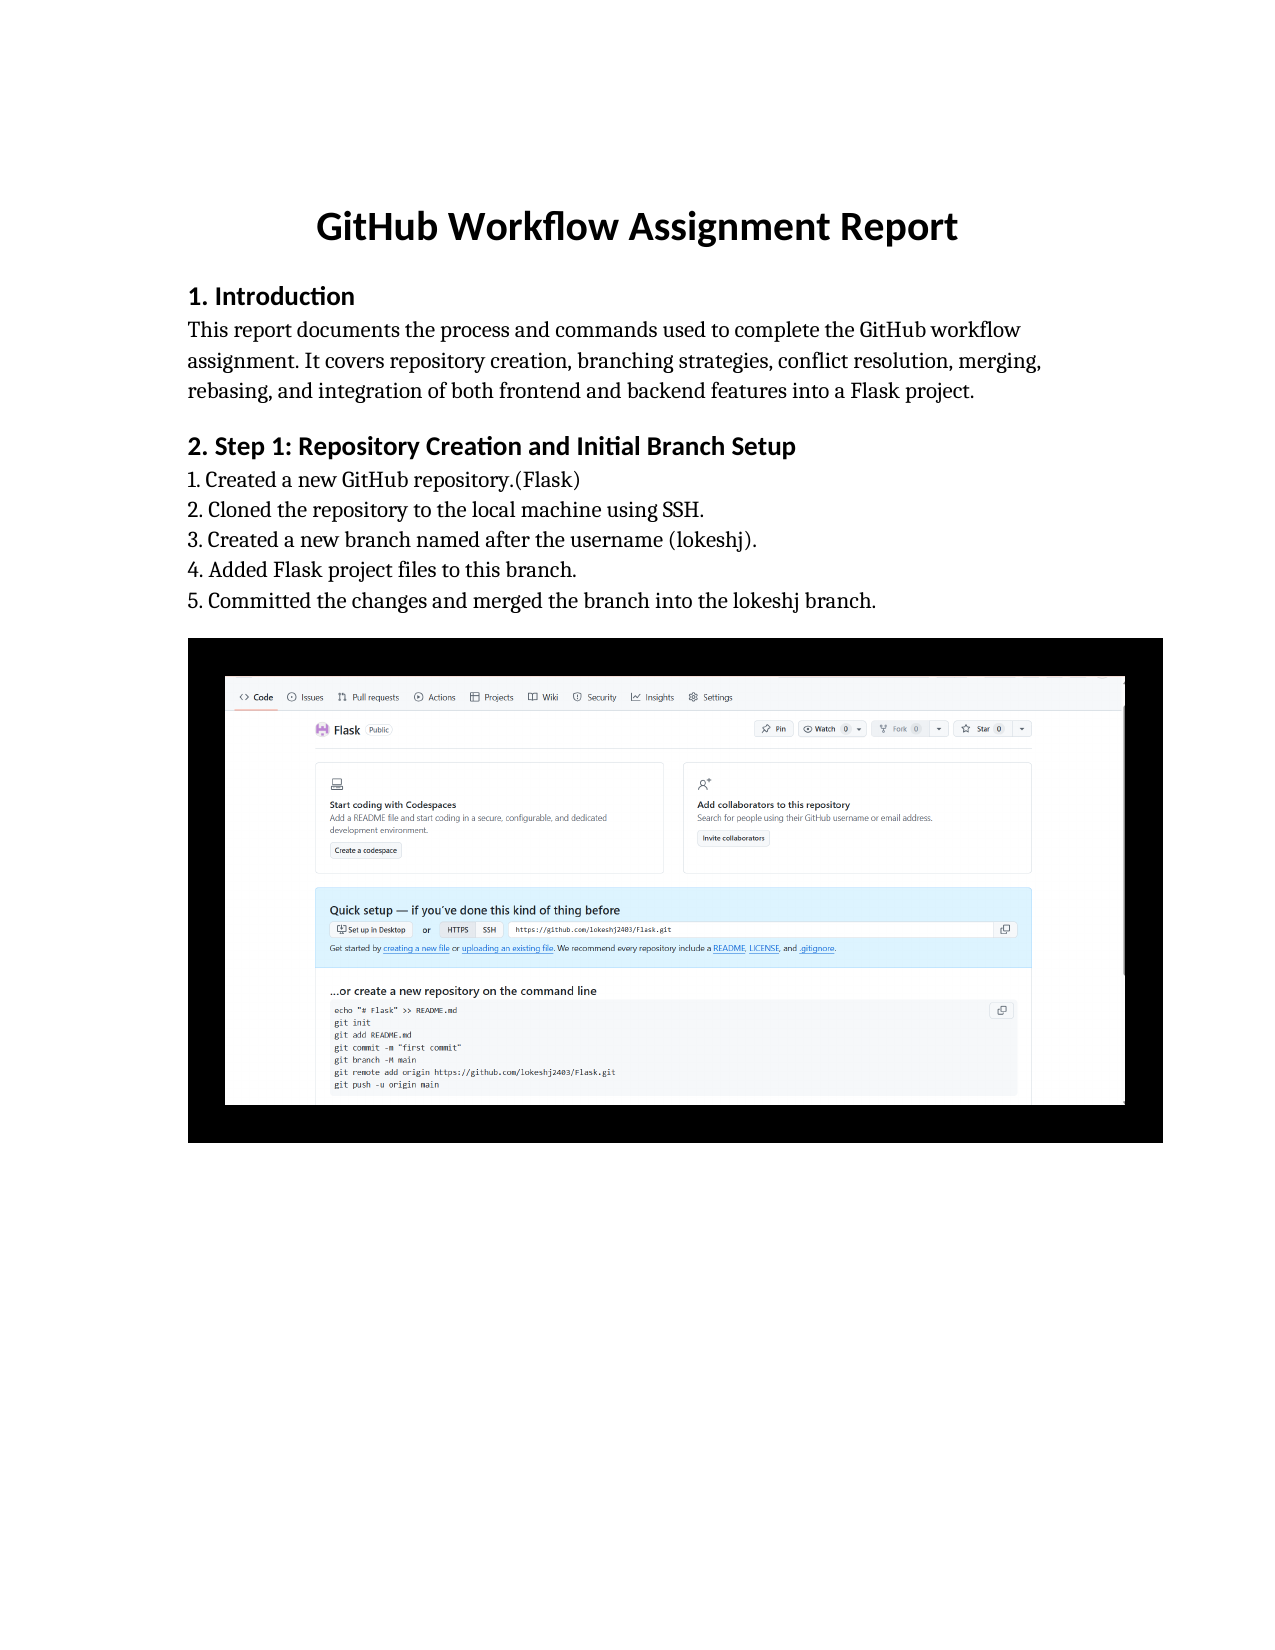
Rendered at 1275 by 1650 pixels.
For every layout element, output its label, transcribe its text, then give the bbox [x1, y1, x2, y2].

text This report documents the process and commands used to complete the GitHub workflow assignment. It covers repository creation, branching strategies, conflict resolution, merging, rebasing, and integration of both frontend and backend features into a Flask project. [187, 317, 1087, 404]
picture [225, 676, 1125, 1105]
subtitle GitHub Workflow Assignment Report [187, 200, 1087, 251]
subtitle 2. Step 1: Repository Creation and Initial Branch Setup [187, 429, 1087, 462]
subtitle 1. Introduction [187, 279, 1087, 312]
text 1. Created a new GitHub repository.(Flask) 2. Cloned the repository to the local machine using SSH. 3. Created a new branch named after the username (lokeshj). 4. Added Flask project files to this branch. 5. Committed the changes and merged the branch into the lokeshj branch. [187, 467, 1087, 614]
